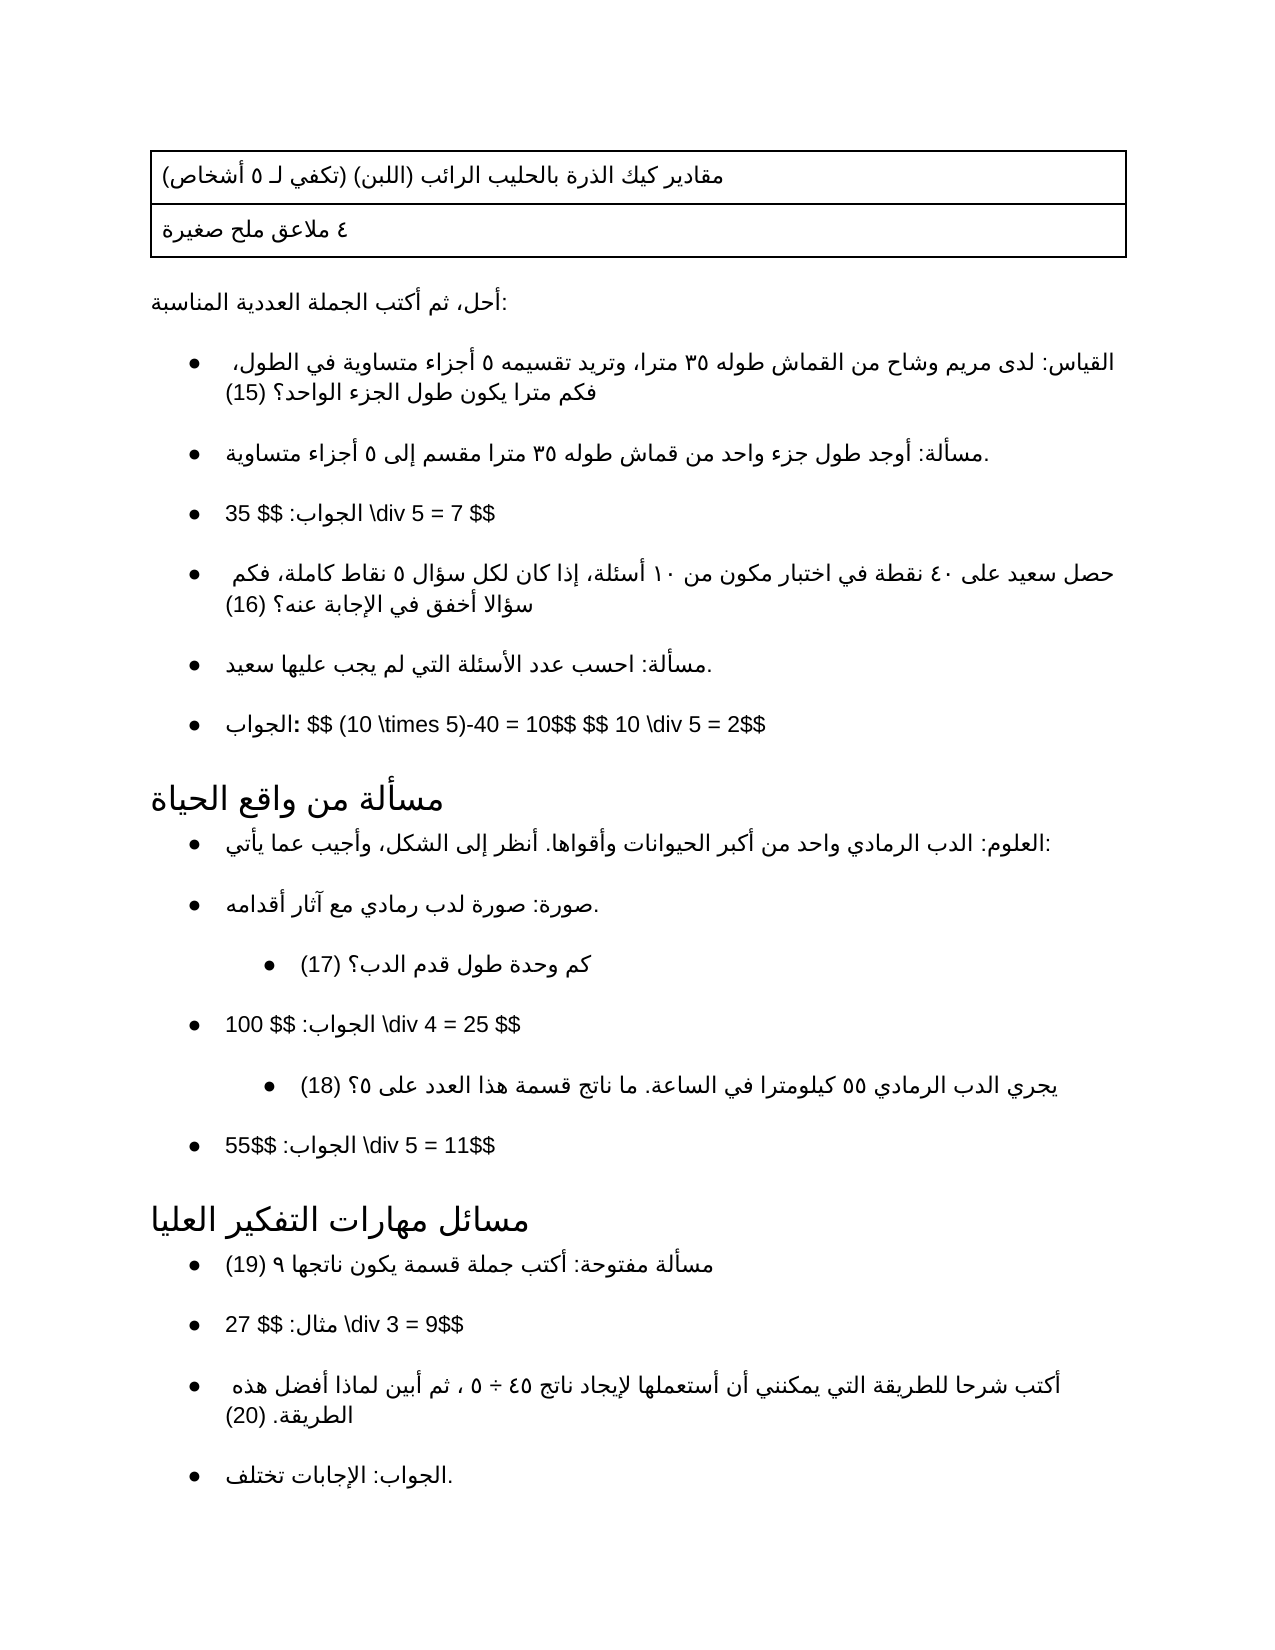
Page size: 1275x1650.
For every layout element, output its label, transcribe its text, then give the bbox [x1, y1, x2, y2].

list الجواب: $$55 \div 5 = 11$$ [187, 1132, 1125, 1158]
list مسألة: أوجد طول جزء واحد من قماش طوله ٣٥ مترا مقسم إلى ٥ أجزاء متساوية. [187, 439, 1125, 466]
list مسألة: احسب عدد الأسئلة التي لم يجب عليها سعيد. [187, 651, 1125, 677]
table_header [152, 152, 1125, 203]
list حصل سعيد على ٤٠ نقطة في اختبار مكون من ١٠ أسئلة، إذا كان لكل سؤال ٥ نقاط كاملة، فكم سؤالا أخفق في الإجابة عنه؟ (16) [187, 560, 1125, 617]
list أكتب شرحا للطريقة التي يمكنني أن أستعملها لإيجاد ناتج ٤٥ ÷ ٥ ، ثم أبين لماذا أفضل هذه الطريقة. (20) [187, 1372, 1125, 1428]
list العلوم: الدب الرمادي واحد من أكبر الحيوانات وأقواها. أنظر إلى الشكل، وأجيب عما يأتي: [187, 830, 1125, 856]
list صورة: صورة لدب رمادي مع آثار أقدامه. [187, 891, 1125, 917]
list الجواب: $$ (10 \times 5)-40 = 10$$ $$ 10 \div 5 = 2$$ [187, 711, 1125, 738]
list مثال: $$ 27 \div 3 = 9$$ [187, 1311, 1125, 1338]
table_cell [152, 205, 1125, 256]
list مسألة مفتوحة: أكتب جملة قسمة يكون ناتجها ٩ (19) [187, 1251, 1125, 1277]
list الجواب: $$ 35 \div 5 = 7 $$ [187, 500, 1125, 526]
list الجواب: $$ 100 \div 4 = 25 $$ [187, 1011, 1125, 1038]
list الجواب: الإجابات تختلف. [187, 1462, 1125, 1489]
text أحل، ثم أكتب الجملة العددية المناسبة: [150, 288, 1125, 315]
list القياس: لدى مريم وشاح من القماش طوله ٣٥ مترا، وتريد تقسيمه ٥ أجزاء متساوية في الطول، فكم مترا يكون طول الجزء الواحد؟ (15) [187, 349, 1125, 406]
subtitle مسائل مهارات التفكير العليا [150, 1200, 1125, 1238]
subtitle مسألة من واقع الحياة [150, 779, 1125, 818]
list كم وحدة طول قدم الدب؟ (17) [262, 951, 1125, 977]
list يجري الدب الرمادي ٥٥ كيلومترا في الساعة. ما ناتج قسمة هذا العدد على ٥؟ (18) [262, 1072, 1125, 1098]
